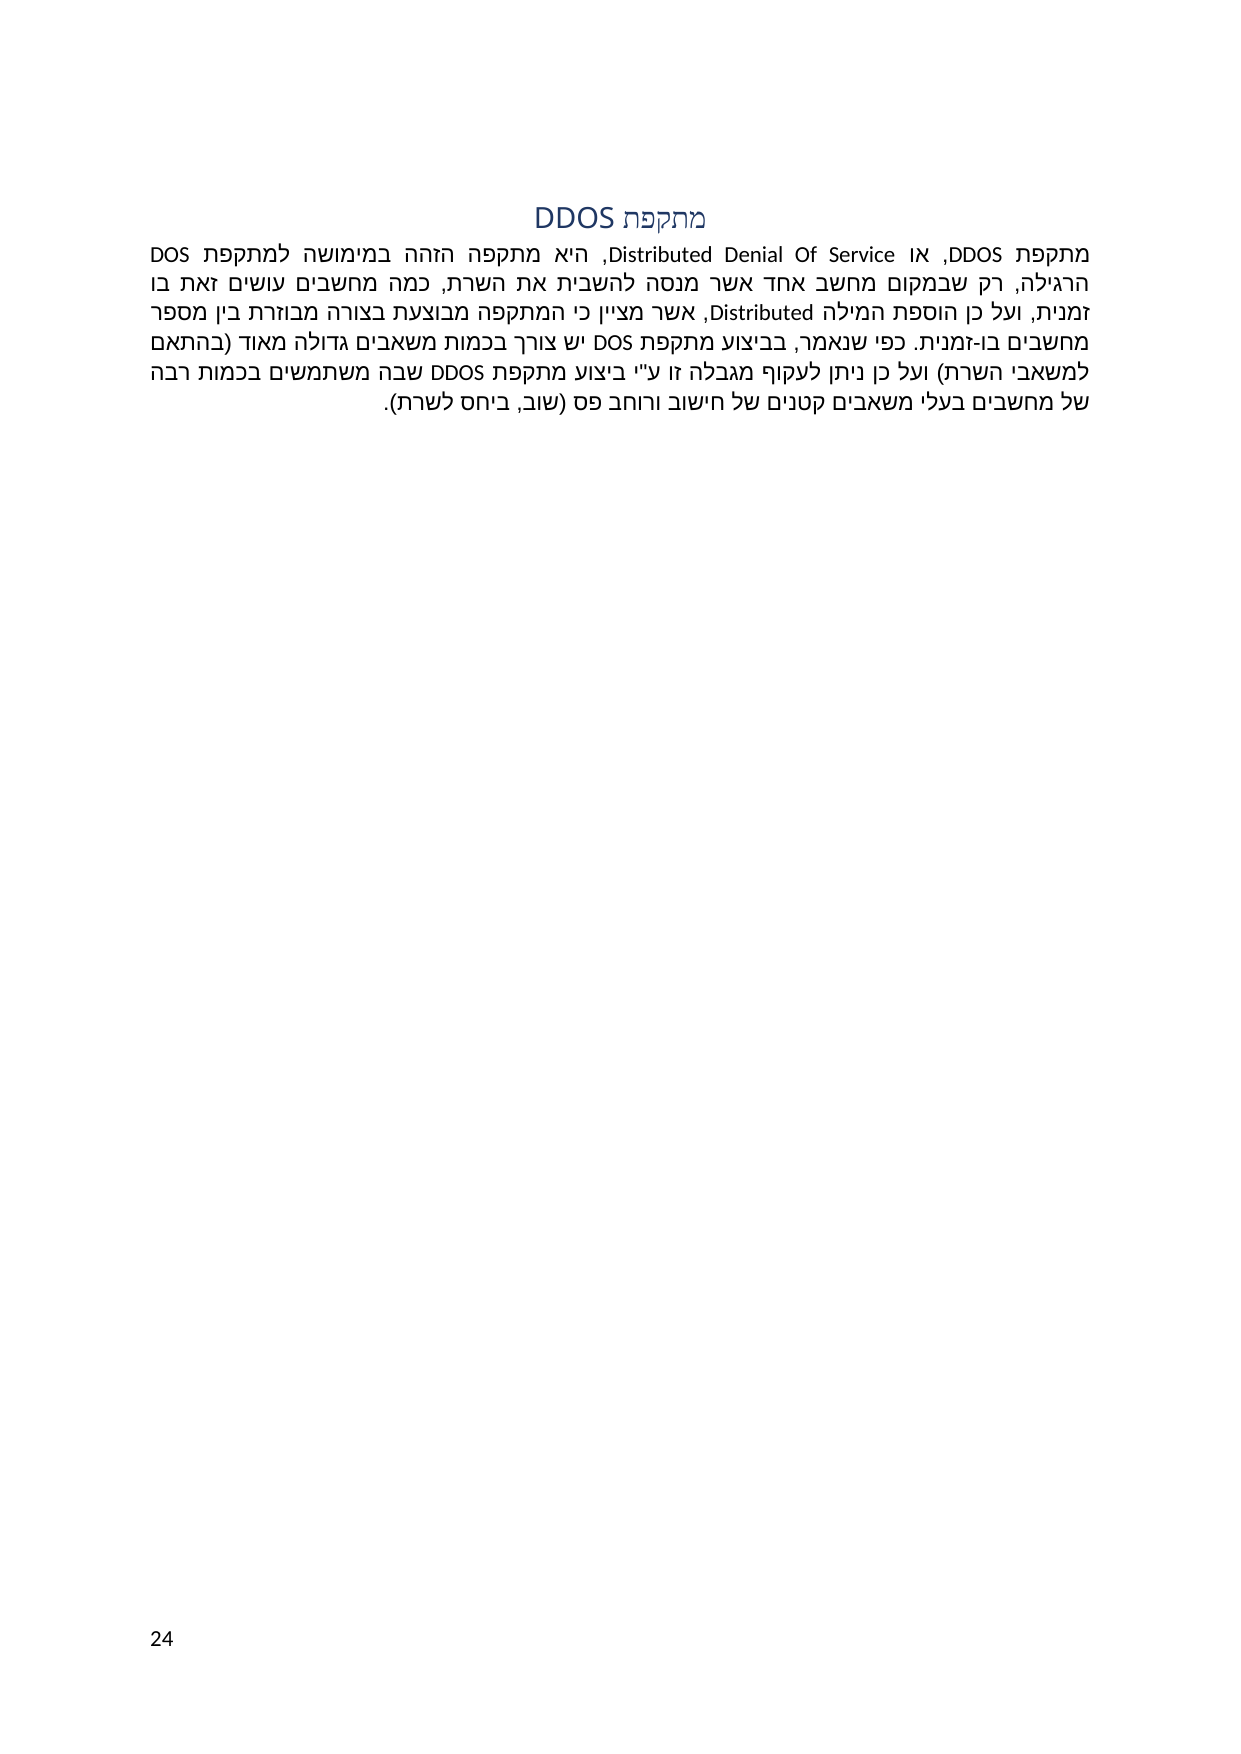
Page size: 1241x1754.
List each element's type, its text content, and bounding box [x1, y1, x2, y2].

subtitle מתקפת DDOS [150, 197, 1090, 237]
text מתקפת DDOS, או Distributed Denial Of Service, היא מתקפה הזהה במימושה למתקפת DOS הרגילה, רק שבמקום מחשב אחד אשר מנסה להשבית את השרת, כמה מחשבים עושים זאת בו זמנית, ועל כן הוספת המילה Distributed, אשר מציין כי המתקפה מבוצעת בצורה מבוזרת בין מספר מחשבים בו-זמנית. כפי שנאמר, בביצוע מתקפת DOS יש צורך בכמות משאבים גדולה מאוד (בהתאם למשאבי השרת) ועל כן ניתן לעקוף מגבלה זו ע"י ביצוע מתקפת DDOS שבה משתמשים בכמות רבה של מחשבים בעלי משאבים קטנים של חישוב ורוחב פס (שוב, ביחס לשרת). [150, 240, 1090, 415]
